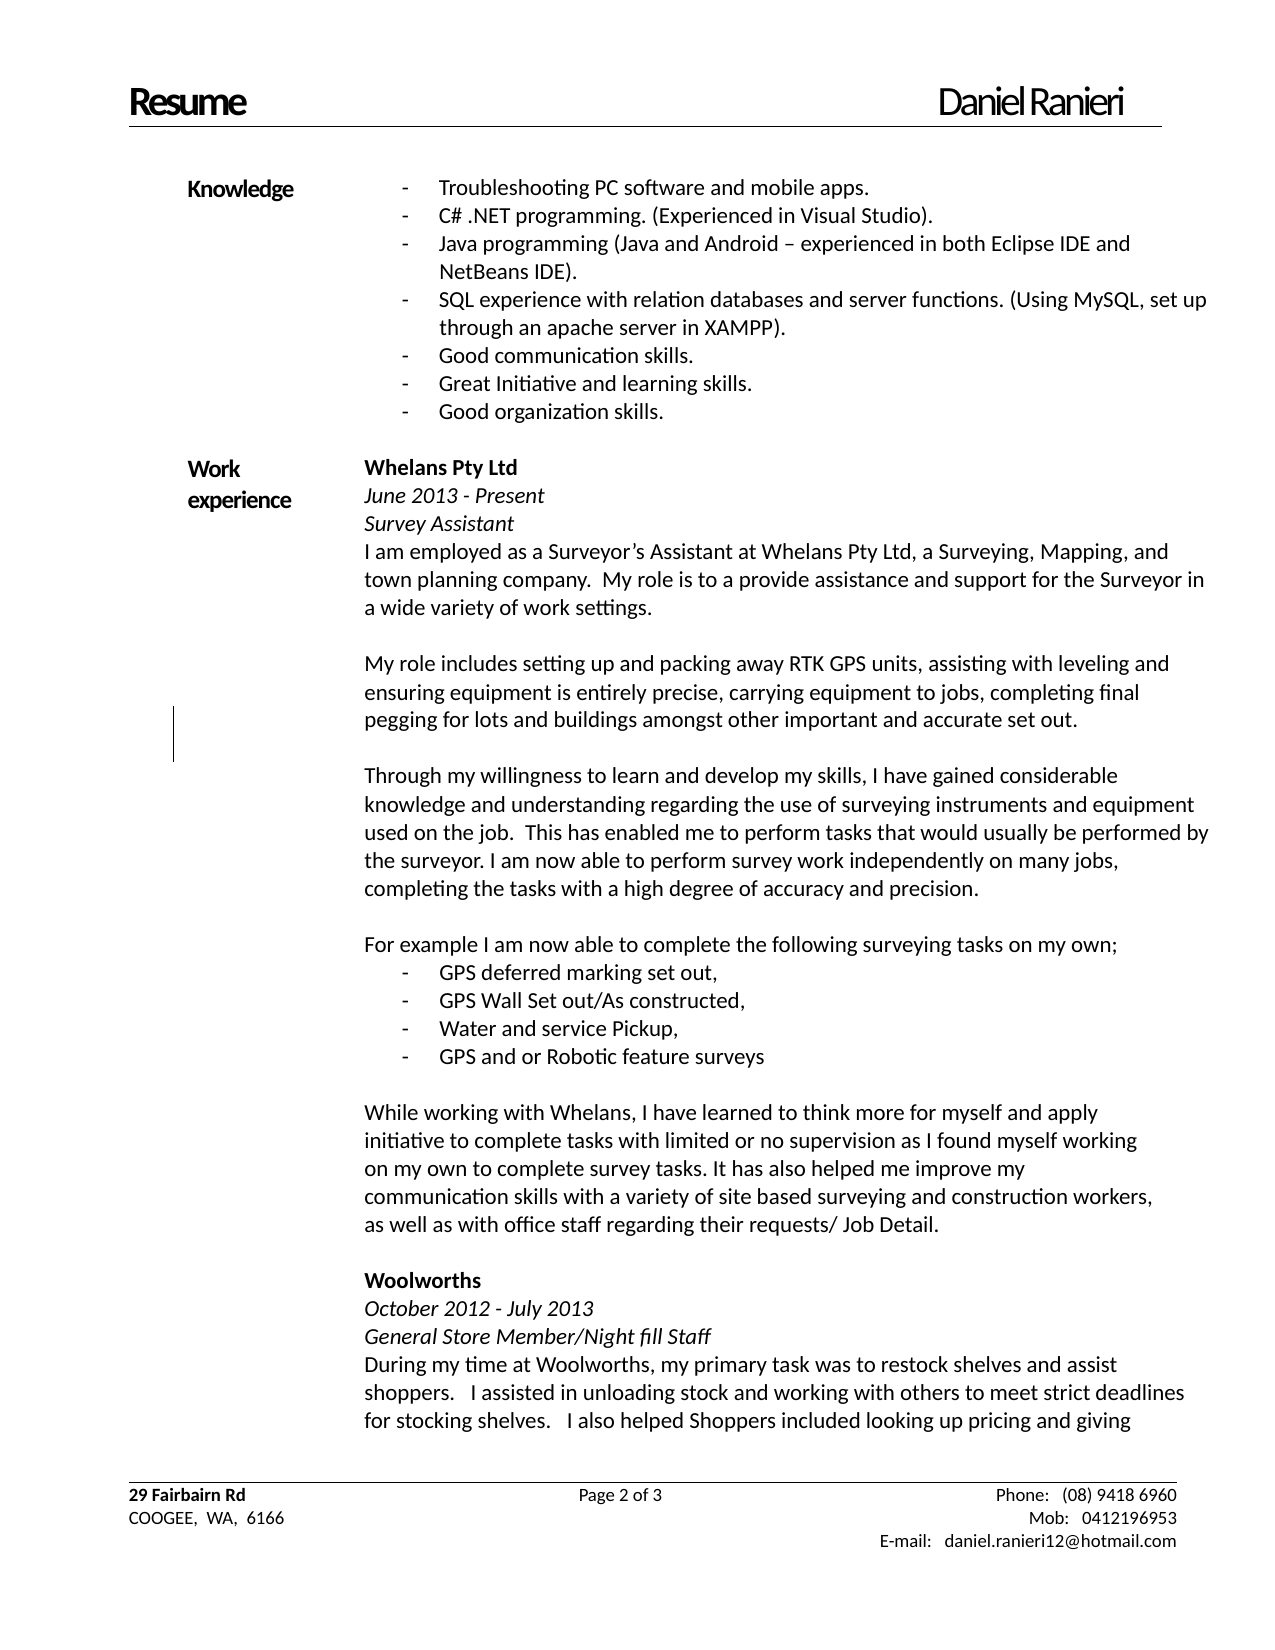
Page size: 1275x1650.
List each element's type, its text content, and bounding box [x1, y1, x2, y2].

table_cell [353, 454, 1225, 1434]
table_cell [176, 173, 353, 453]
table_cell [353, 173, 1225, 453]
table_cell Work experience [176, 454, 353, 1434]
